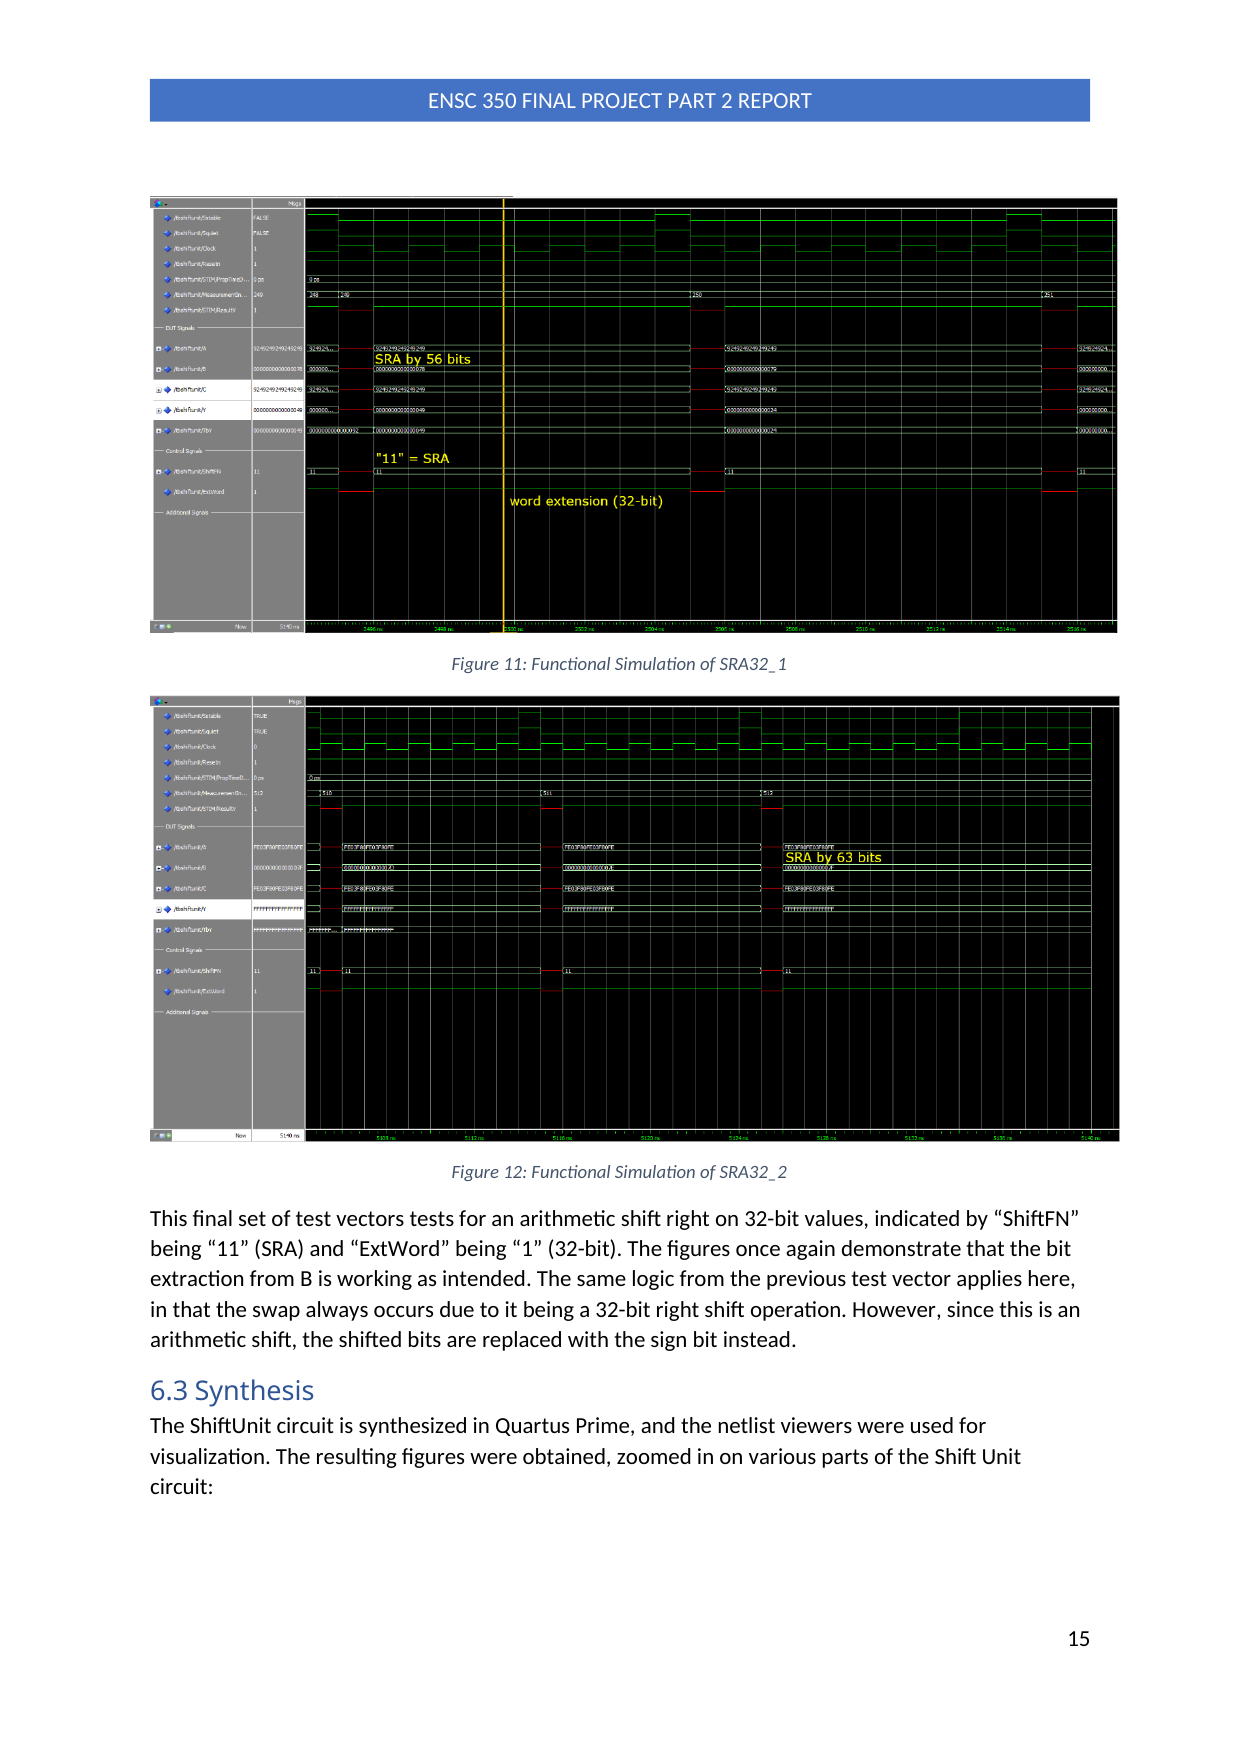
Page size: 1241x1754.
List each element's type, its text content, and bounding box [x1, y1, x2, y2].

text Figure 12: Functional Simulation of SRA32_2 [150, 1160, 1090, 1183]
subtitle Synthesis [150, 1372, 1090, 1409]
picture [150, 196, 1118, 633]
text The ShiftUnit circuit is synthesized in Quartus Prime, and the netlist viewers were used for visualization. The resulting figures were obtained, zoomed in on various parts of the Shift Unit circuit: [150, 1412, 1090, 1500]
text Figure 11: Functional Simulation of SRA32_1 [150, 652, 1090, 675]
text This final set of test vectors tests for an arithmetic shift right on 32-bit values, indicated by “ShiftFN” being “11” (SRA) and “ExtWord” being “1” (32-bit). The figures once again demonstrate that the bit extraction from B is working as intended. The same logic from the previous test vector applies here, in that the swap always occurs due to it being a 32-bit right shift operation. However, since this is an arithmetic shift, the shifted bits are replaced with the sign bit instead. [150, 1204, 1090, 1353]
picture [150, 695, 1120, 1142]
